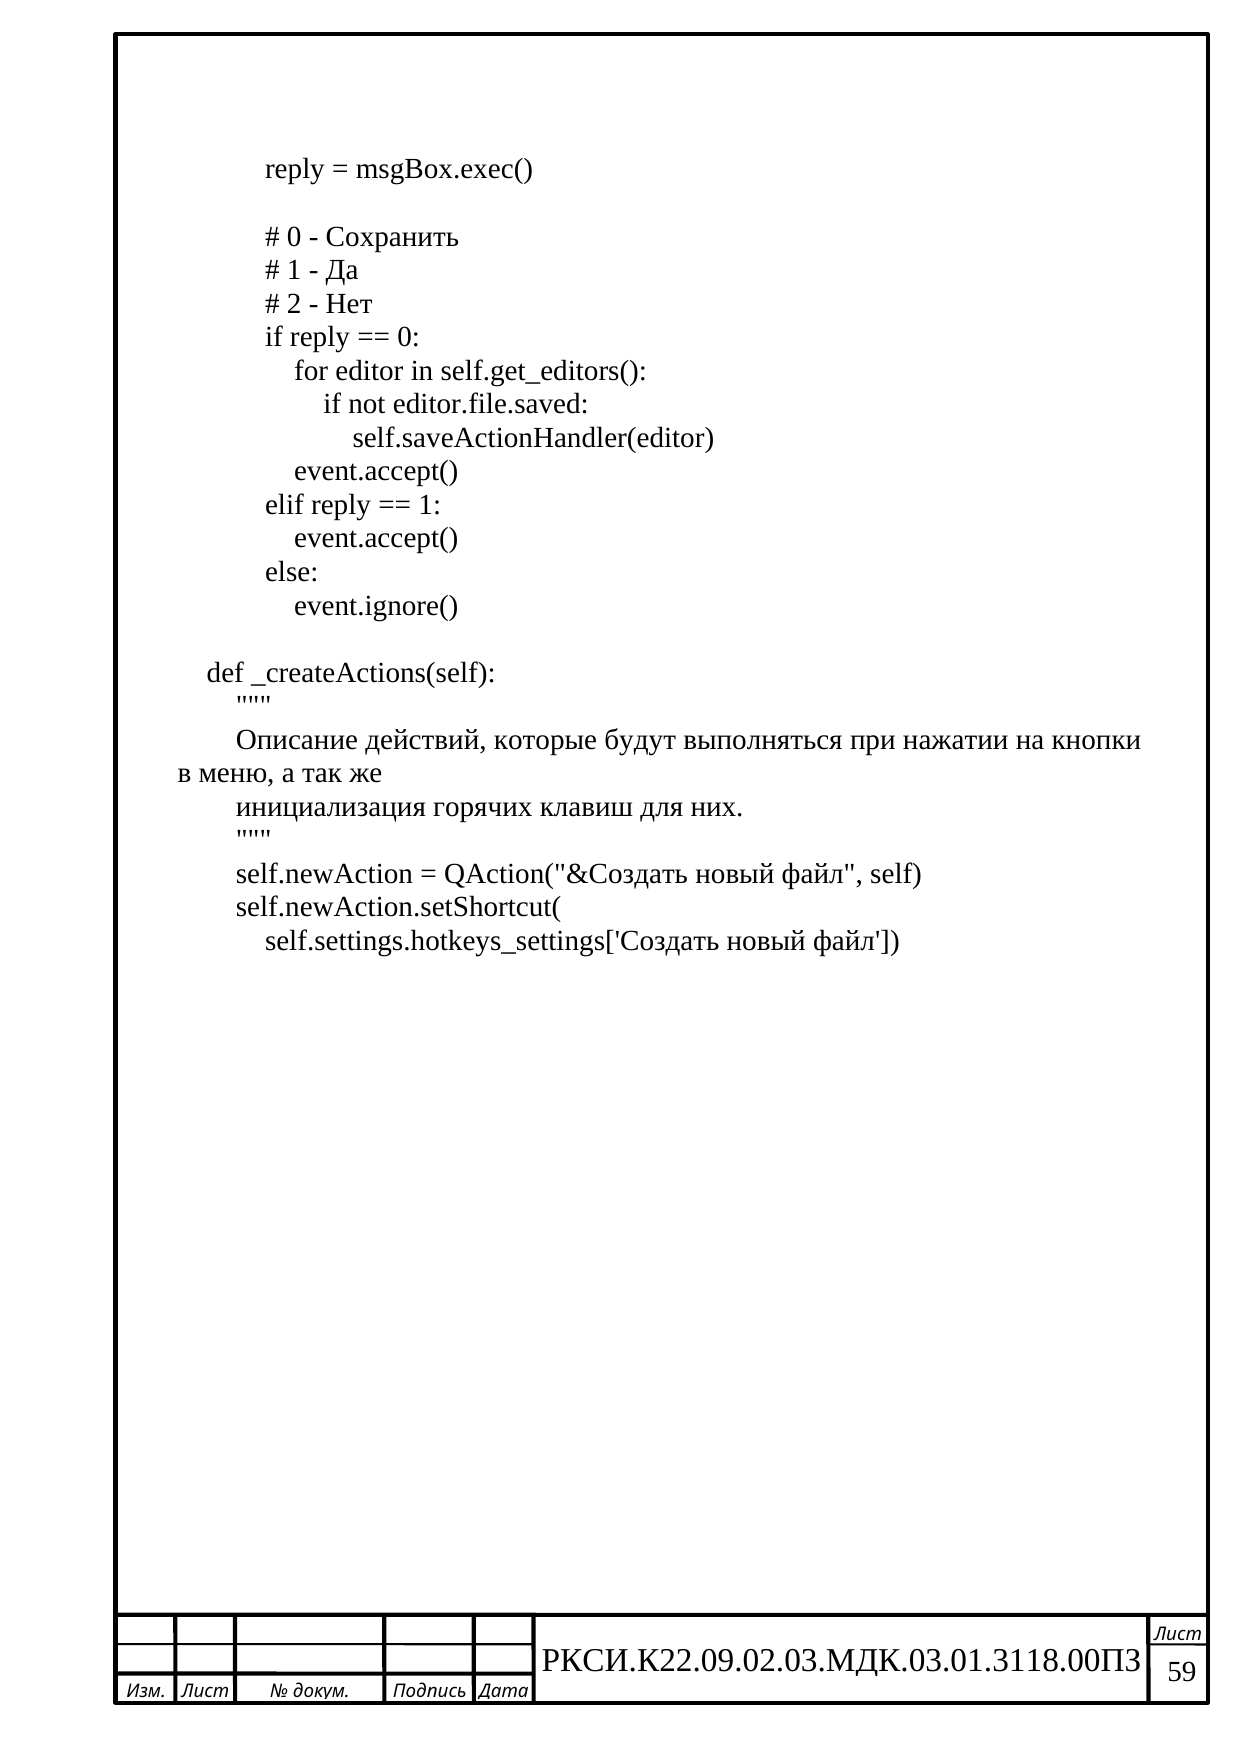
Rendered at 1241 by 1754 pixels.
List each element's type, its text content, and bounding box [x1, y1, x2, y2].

subtitle event.ignore() [177, 588, 1152, 621]
subtitle # 2 - Нет [177, 286, 1152, 319]
subtitle def _createActions(self): [177, 655, 1152, 688]
subtitle self.newAction = QAction("&Создать новый файл", self) [177, 856, 1152, 889]
subtitle инициализация горячих клавиш для них. [177, 789, 1152, 822]
subtitle # 0 - Сохранить [177, 219, 1152, 252]
subtitle self.newAction.setShortcut( [177, 889, 1152, 923]
subtitle Описание действий, которые будут выполняться при нажатии на кнопки в меню, а так же [177, 722, 1152, 789]
subtitle """ [177, 688, 1152, 722]
subtitle else: [177, 554, 1152, 588]
subtitle if not editor.file.saved: [177, 386, 1152, 420]
subtitle for editor in self.get_editors(): [177, 353, 1152, 386]
subtitle if reply == 0: [177, 319, 1152, 353]
subtitle self.settings.hotkeys_settings['Создать новый файл']) [177, 923, 1152, 957]
subtitle # 1 - Да [177, 252, 1152, 286]
subtitle elif reply == 1: [177, 487, 1152, 521]
subtitle self.saveActionHandler(editor) [177, 420, 1152, 453]
subtitle """ [177, 822, 1152, 856]
subtitle event.accept() [177, 453, 1152, 487]
subtitle event.accept() [177, 521, 1152, 554]
subtitle reply = msgBox.exec() [177, 152, 1152, 185]
